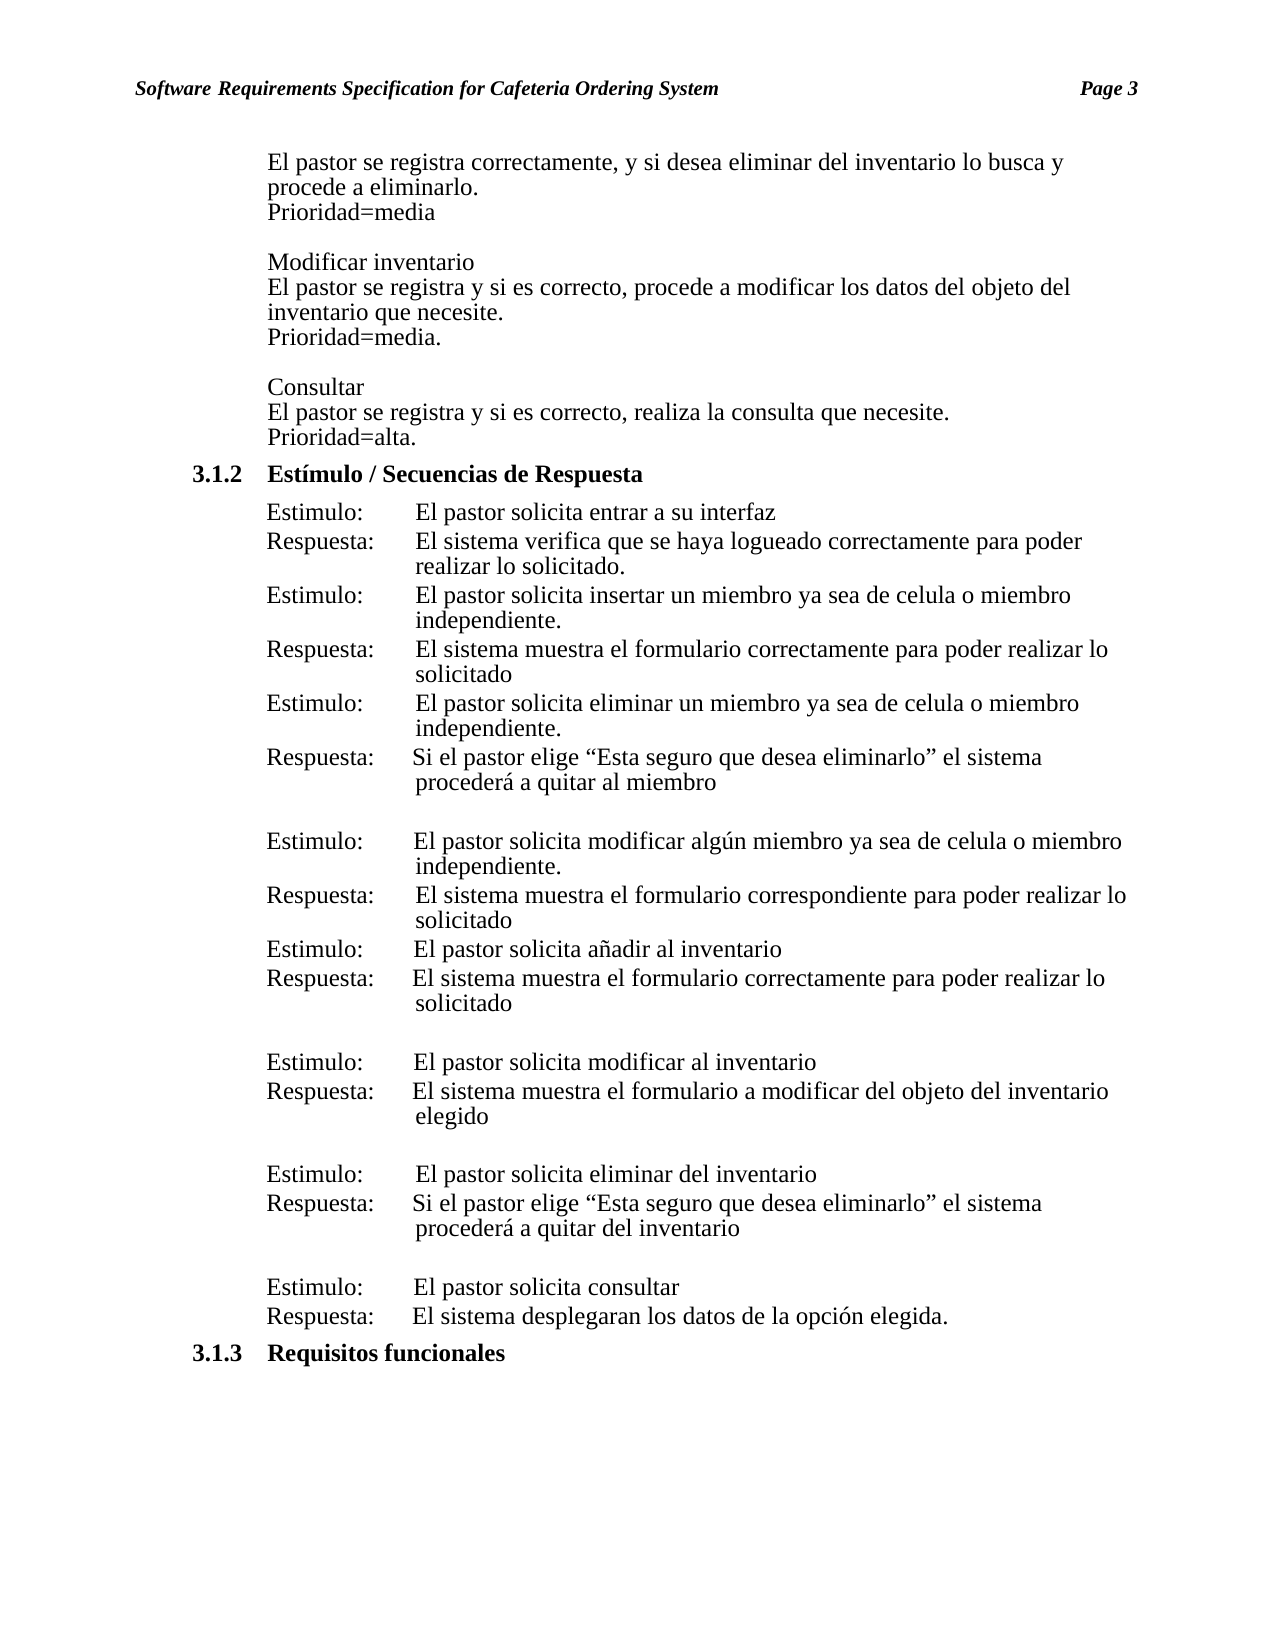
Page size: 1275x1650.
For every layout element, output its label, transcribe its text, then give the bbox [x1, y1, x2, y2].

text Estimulo: El pastor solicita eliminar un miembro ya sea de celula o miembro independiente. [266, 692, 1140, 742]
text Prioridad=media [267, 200, 1140, 225]
text Estimulo: El pastor solicita modificar algún miembro ya sea de celula o miembro independiente. [266, 829, 1140, 879]
text Respuesta: El sistema muestra el formulario correctamente para poder realizar lo solicitado [266, 637, 1140, 687]
text Respuesta: Si el pastor elige “Esta seguro que desea eliminarlo” el sistema procederá a quitar al miembro [266, 746, 1140, 796]
text Estimulo: El pastor solicita consultar [266, 1275, 1140, 1300]
text Estimulo: El pastor solicita entrar a su interfaz [266, 500, 1140, 525]
text Estimulo: El pastor solicita modificar al inventario [266, 1050, 1140, 1075]
text Respuesta: El sistema desplegaran los datos de la opción elegida. [266, 1304, 1140, 1329]
text Prioridad=media. [267, 325, 1140, 350]
text Respuesta: Si el pastor elige “Esta seguro que desea eliminarlo” el sistema procederá a quitar del inventario [266, 1192, 1140, 1242]
text Estimulo: El pastor solicita añadir al inventario [266, 937, 1140, 962]
text Consultar [267, 375, 1140, 400]
text Prioridad=alta. [267, 425, 1140, 450]
text Modificar inventario [267, 250, 1140, 275]
text Respuesta: El sistema muestra el formulario a modificar del objeto del inventario elegido [266, 1079, 1140, 1129]
text El pastor se registra y si es correcto, procede a modificar los datos del objeto del inventario que necesite. [267, 275, 1140, 325]
text 3.1.2 Estímulo / Secuencias de Respuesta [192, 462, 1140, 487]
text Respuesta: El sistema verifica que se haya logueado correctamente para poder realizar lo solicitado. [266, 529, 1140, 579]
text Estimulo: El pastor solicita insertar un miembro ya sea de celula o miembro independiente. [266, 583, 1140, 633]
text Respuesta: El sistema muestra el formulario correctamente para poder realizar lo solicitado [266, 967, 1140, 1017]
text Respuesta: El sistema muestra el formulario correspondiente para poder realizar lo solicitado [266, 883, 1140, 933]
text El pastor se registra y si es correcto, realiza la consulta que necesite. [267, 400, 1140, 425]
text 3.1.3 Requisitos funcionales [192, 1342, 1140, 1367]
text Estimulo: El pastor solicita eliminar del inventario [266, 1162, 1140, 1187]
text El pastor se registra correctamente, y si desea eliminar del inventario lo busca y procede a eliminarlo. [267, 150, 1140, 200]
